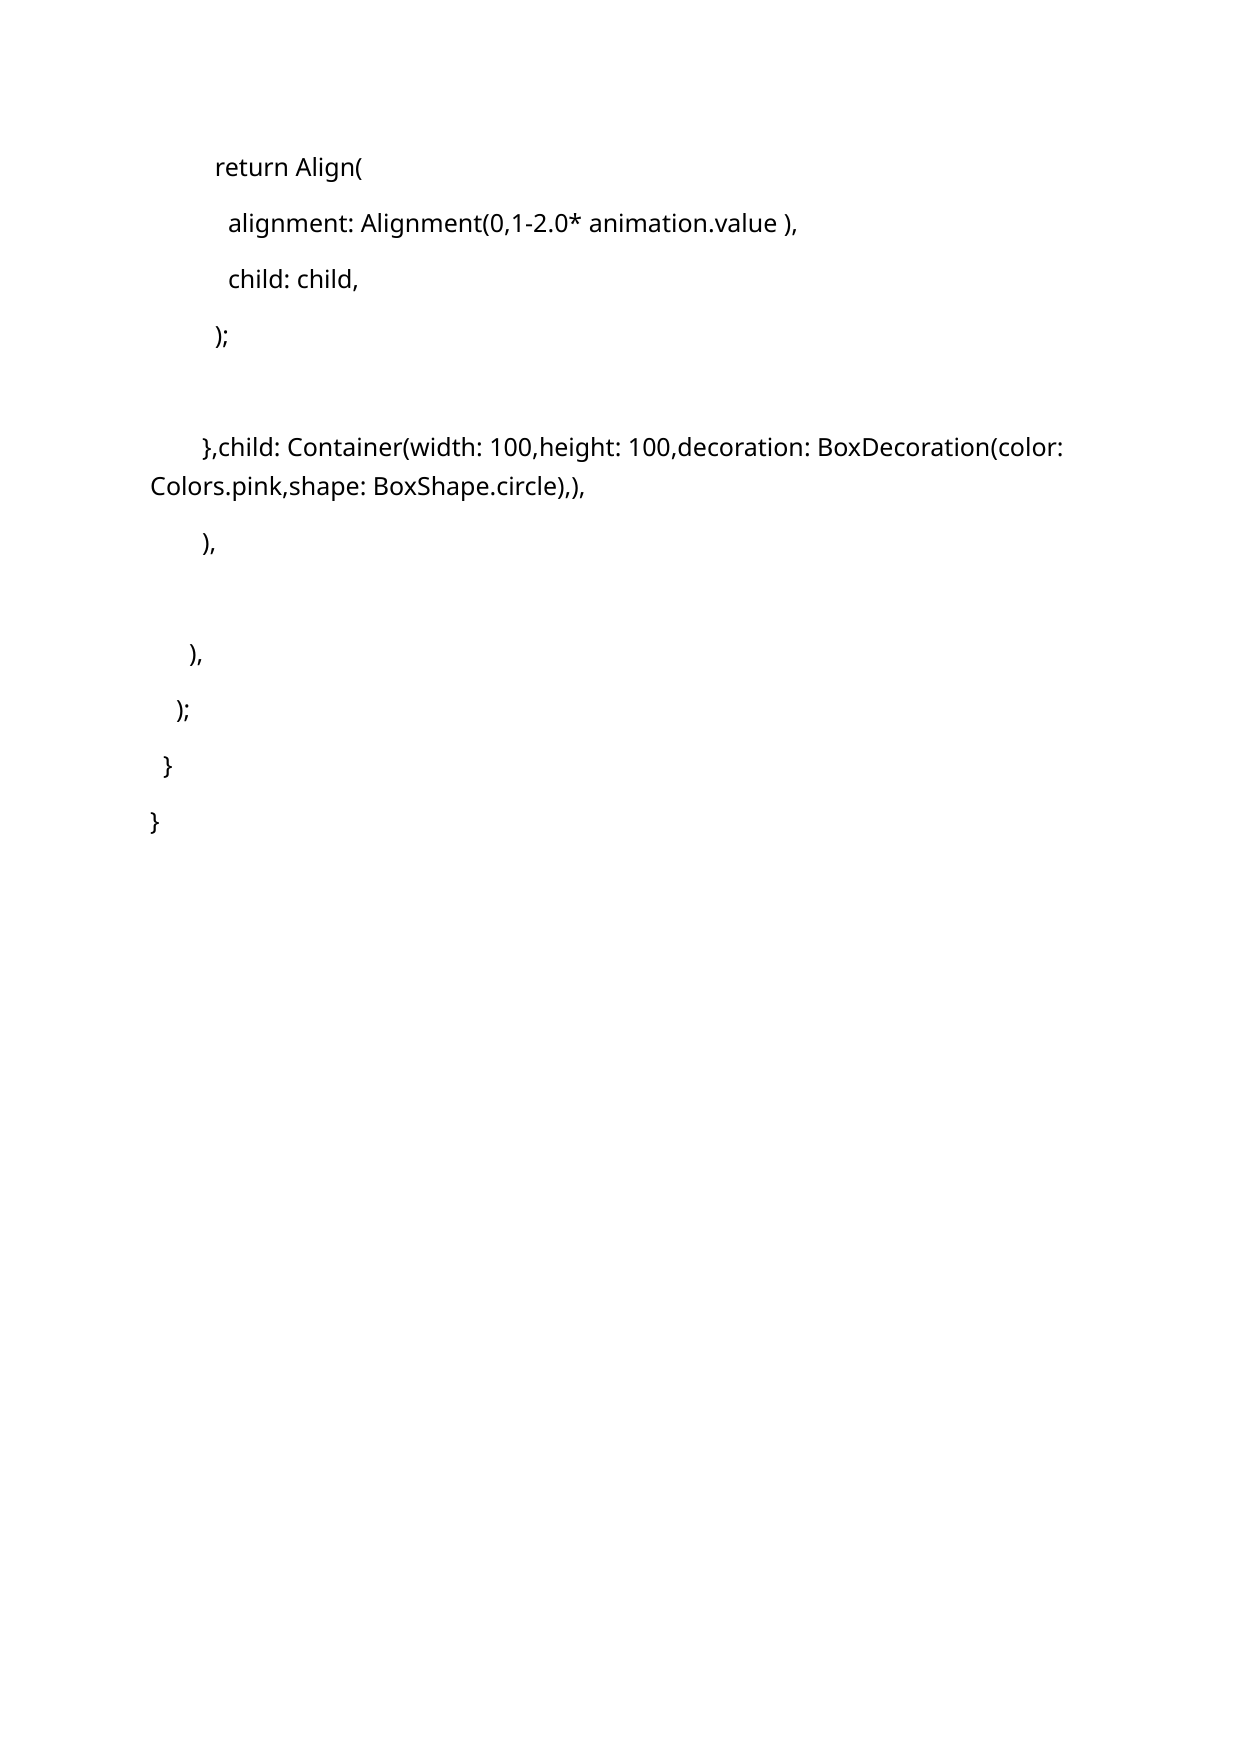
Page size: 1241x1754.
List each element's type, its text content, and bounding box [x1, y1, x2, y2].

text child: child, [150, 262, 1090, 296]
text ); [150, 692, 1090, 726]
text } [150, 803, 1090, 837]
text alignment: Alignment(0,1-2.0* animation.value ), [150, 206, 1090, 240]
text ), [150, 524, 1090, 558]
text return Align( [150, 150, 1090, 184]
text ); [150, 317, 1090, 352]
text } [150, 747, 1090, 782]
text },child: Container(width: 100,height: 100,decoration: BoxDecoration(color: Colors.pink,shape: BoxShape.circle),), [150, 429, 1090, 502]
text ), [150, 636, 1090, 670]
